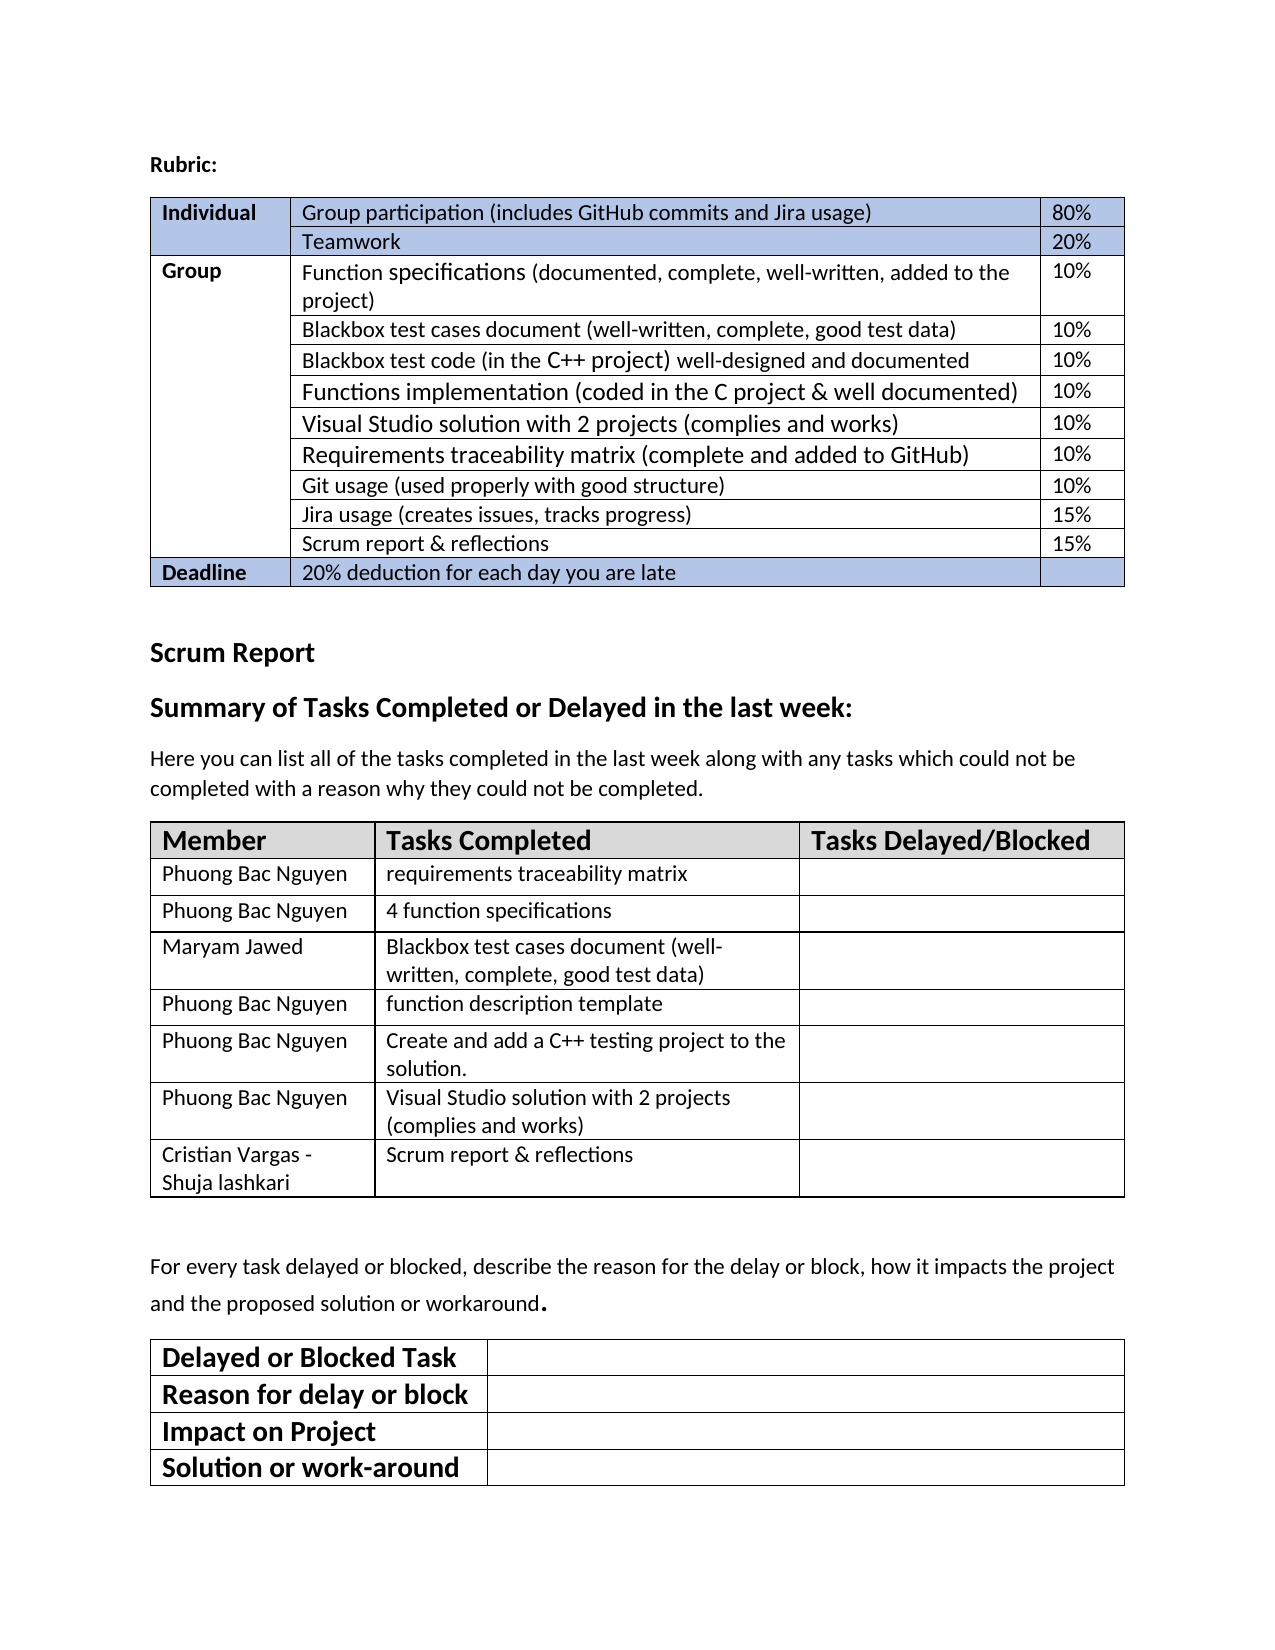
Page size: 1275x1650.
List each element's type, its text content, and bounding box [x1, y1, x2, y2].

table_cell [800, 1083, 1124, 1139]
table_cell Phuong Bac Nguyen [151, 1083, 374, 1139]
table_cell Phuong Bac Nguyen [151, 1026, 374, 1082]
table_cell Requirements traceability matrix (complete and added to GitHub) [291, 439, 1040, 470]
table_cell Deadline [151, 558, 290, 586]
table_cell 10% [1041, 376, 1124, 407]
table_header Group participation (includes GitHub commits and Jira usage) [291, 198, 1040, 226]
table_cell Impact on Project [151, 1413, 487, 1448]
table_header [488, 1340, 1124, 1375]
table_header Delayed or Blocked Task [151, 1340, 487, 1375]
table_header Member [151, 823, 374, 858]
table_cell 4 function specifications [376, 896, 799, 931]
table_header Individual [151, 198, 290, 255]
table_cell 10% [1041, 256, 1124, 314]
table_cell [800, 1026, 1124, 1082]
table_header Tasks Completed [376, 823, 799, 858]
table_cell Function specifications (documented, complete, well-written, added to the project) [291, 256, 1040, 314]
text Rubric: [150, 150, 1125, 178]
table_cell Reason for delay or block [151, 1376, 487, 1412]
table_cell Phuong Bac Nguyen [151, 859, 374, 895]
table_cell 20% [1041, 227, 1124, 255]
table_cell [800, 933, 1124, 988]
table_header Tasks Delayed/Blocked [800, 823, 1124, 858]
table_cell Blackbox test code (in the C++ project) well-designed and documented [291, 345, 1040, 375]
table_cell Scrum report & reflections [291, 529, 1040, 557]
table_cell Blackbox test cases document (well-written, complete, good test data) [376, 933, 799, 988]
table_cell 20% deduction for each day you are late [291, 558, 1040, 586]
table_cell 10% [1041, 408, 1124, 438]
table_cell function description template [376, 990, 799, 1025]
table_cell Maryam Jawed [151, 933, 374, 988]
table_cell 10% [1041, 471, 1124, 499]
table_cell Cristian Vargas - Shuja lashkari [151, 1140, 374, 1196]
table_cell [800, 896, 1124, 931]
table_cell Git usage (used properly with good structure) [291, 471, 1040, 499]
table_cell Functions implementation (coded in the C project & well documented) [291, 376, 1040, 407]
table_cell Solution or work-around [151, 1450, 487, 1485]
table_cell Blackbox test cases document (well-written, complete, good test data) [291, 316, 1040, 344]
table_cell [800, 990, 1124, 1025]
table_cell 10% [1041, 316, 1124, 344]
table_cell requirements traceability matrix [376, 859, 799, 895]
table_cell Group [151, 256, 290, 557]
table_cell Visual Studio solution with 2 projects (complies and works) [291, 408, 1040, 438]
table_cell [1041, 558, 1124, 586]
table_cell Scrum report & reflections [376, 1140, 799, 1196]
table_cell [800, 859, 1124, 895]
text Here you can list all of the tasks completed in the last week along with any tasks which could not be completed with a reason why they could not be completed. [150, 744, 1125, 802]
text Summary of Tasks Completed or Delayed in the last week: [150, 689, 1125, 725]
table_cell Create and add a C++ testing project to the solution. [376, 1026, 799, 1082]
table_cell [488, 1376, 1124, 1412]
table_cell Teamwork [291, 227, 1040, 255]
text Scrum Report [150, 634, 1125, 670]
table_cell Jira usage (creates issues, tracks progress) [291, 500, 1040, 528]
table_cell [800, 1140, 1124, 1196]
table_cell Phuong Bac Nguyen [151, 896, 374, 931]
text For every task delayed or blocked, describe the reason for the delay or block, how it impacts the project and the proposed solution or workaround. [150, 1252, 1125, 1319]
table_header 80% [1041, 198, 1124, 226]
table_cell 10% [1041, 439, 1124, 470]
table_cell [488, 1450, 1124, 1485]
table_cell 15% [1041, 500, 1124, 528]
table_cell Phuong Bac Nguyen [151, 990, 374, 1025]
table_cell [488, 1413, 1124, 1448]
table_cell Visual Studio solution with 2 projects (complies and works) [376, 1083, 799, 1139]
table_cell 10% [1041, 345, 1124, 375]
table_cell 15% [1041, 529, 1124, 557]
